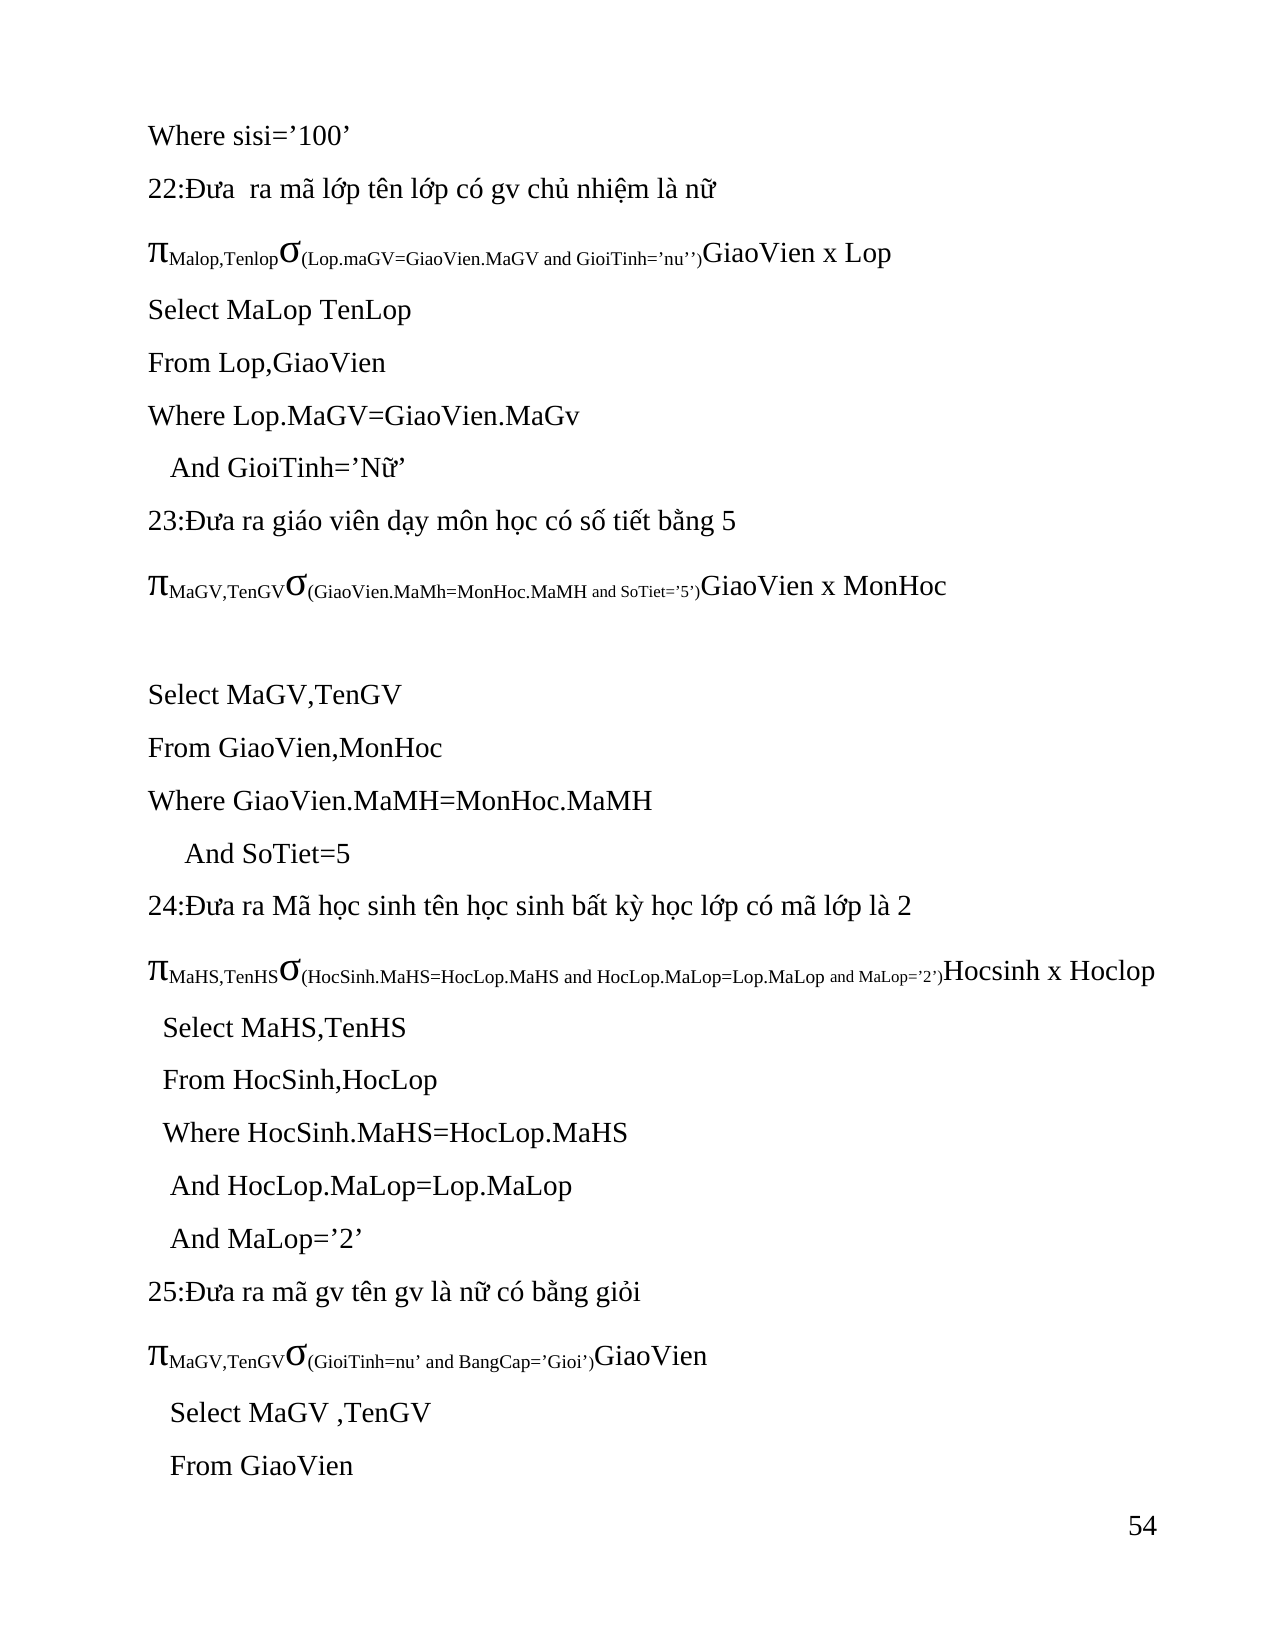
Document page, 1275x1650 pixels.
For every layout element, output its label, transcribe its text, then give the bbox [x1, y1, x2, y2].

text Select MaLop TenLop [148, 292, 1157, 326]
text 24:Đưa ra Mã học sinh tên học sinh bất kỳ học lớp có mã lớp là 2 [148, 888, 1157, 922]
text πMaHS,TenHSσ(HocSinh.MaHS=HocLop.MaHS and HocLop.MaLop=Lop.MaLop and MaLop=’2’)Hocsinh x Hoclop [148, 941, 1157, 989]
text From GiaoVien,MonHoc [148, 730, 1157, 764]
text 23:Đưa ra giáo viên dạy môn học có số tiết bằng 5 [148, 503, 1157, 537]
text Where HocSinh.MaHS=HocLop.MaHS [148, 1115, 1157, 1149]
text πMaGV,TenGVσ(GioiTinh=nu’ and BangCap=’Gioi’)GiaoVien [148, 1327, 1157, 1374]
text πMalop,Tenlopσ(Lop.maGV=GiaoVien.MaGV and GioiTinh=’nu’’)GiaoVien x Lop [148, 224, 1157, 272]
text Where Lop.MaGV=GiaoVien.MaGv [148, 398, 1157, 431]
text From Lop,GiaoVien [148, 345, 1157, 378]
text And MaLop=’2’ [148, 1221, 1157, 1254]
text From GiaoVien [148, 1448, 1157, 1481]
text From HocSinh,HocLop [148, 1062, 1157, 1096]
text And SoTiet=5 [148, 836, 1157, 869]
text 22:Đưa ra mã lớp tên lớp có gv chủ nhiệm là nữ [148, 171, 1157, 204]
text Select MaHS,TenHS [148, 1010, 1157, 1043]
text Select MaGV ,TenGV [148, 1395, 1157, 1428]
text And GioiTinh=’Nữ’ [148, 451, 1157, 484]
text And HocLop.MaLop=Lop.MaLop [148, 1168, 1157, 1202]
text Where sisi=’100’ [148, 118, 1157, 152]
text 25:Đưa ra mã gv tên gv là nữ có bằng giỏi [148, 1274, 1157, 1307]
text Where GiaoVien.MaMH=MonHoc.MaMH [148, 783, 1157, 816]
text πMaGV,TenGVσ(GiaoVien.MaMh=MonHoc.MaMH and SoTiet=’5’)GiaoVien x MonHoc [148, 556, 1157, 604]
text Select MaGV,TenGV [148, 677, 1157, 711]
